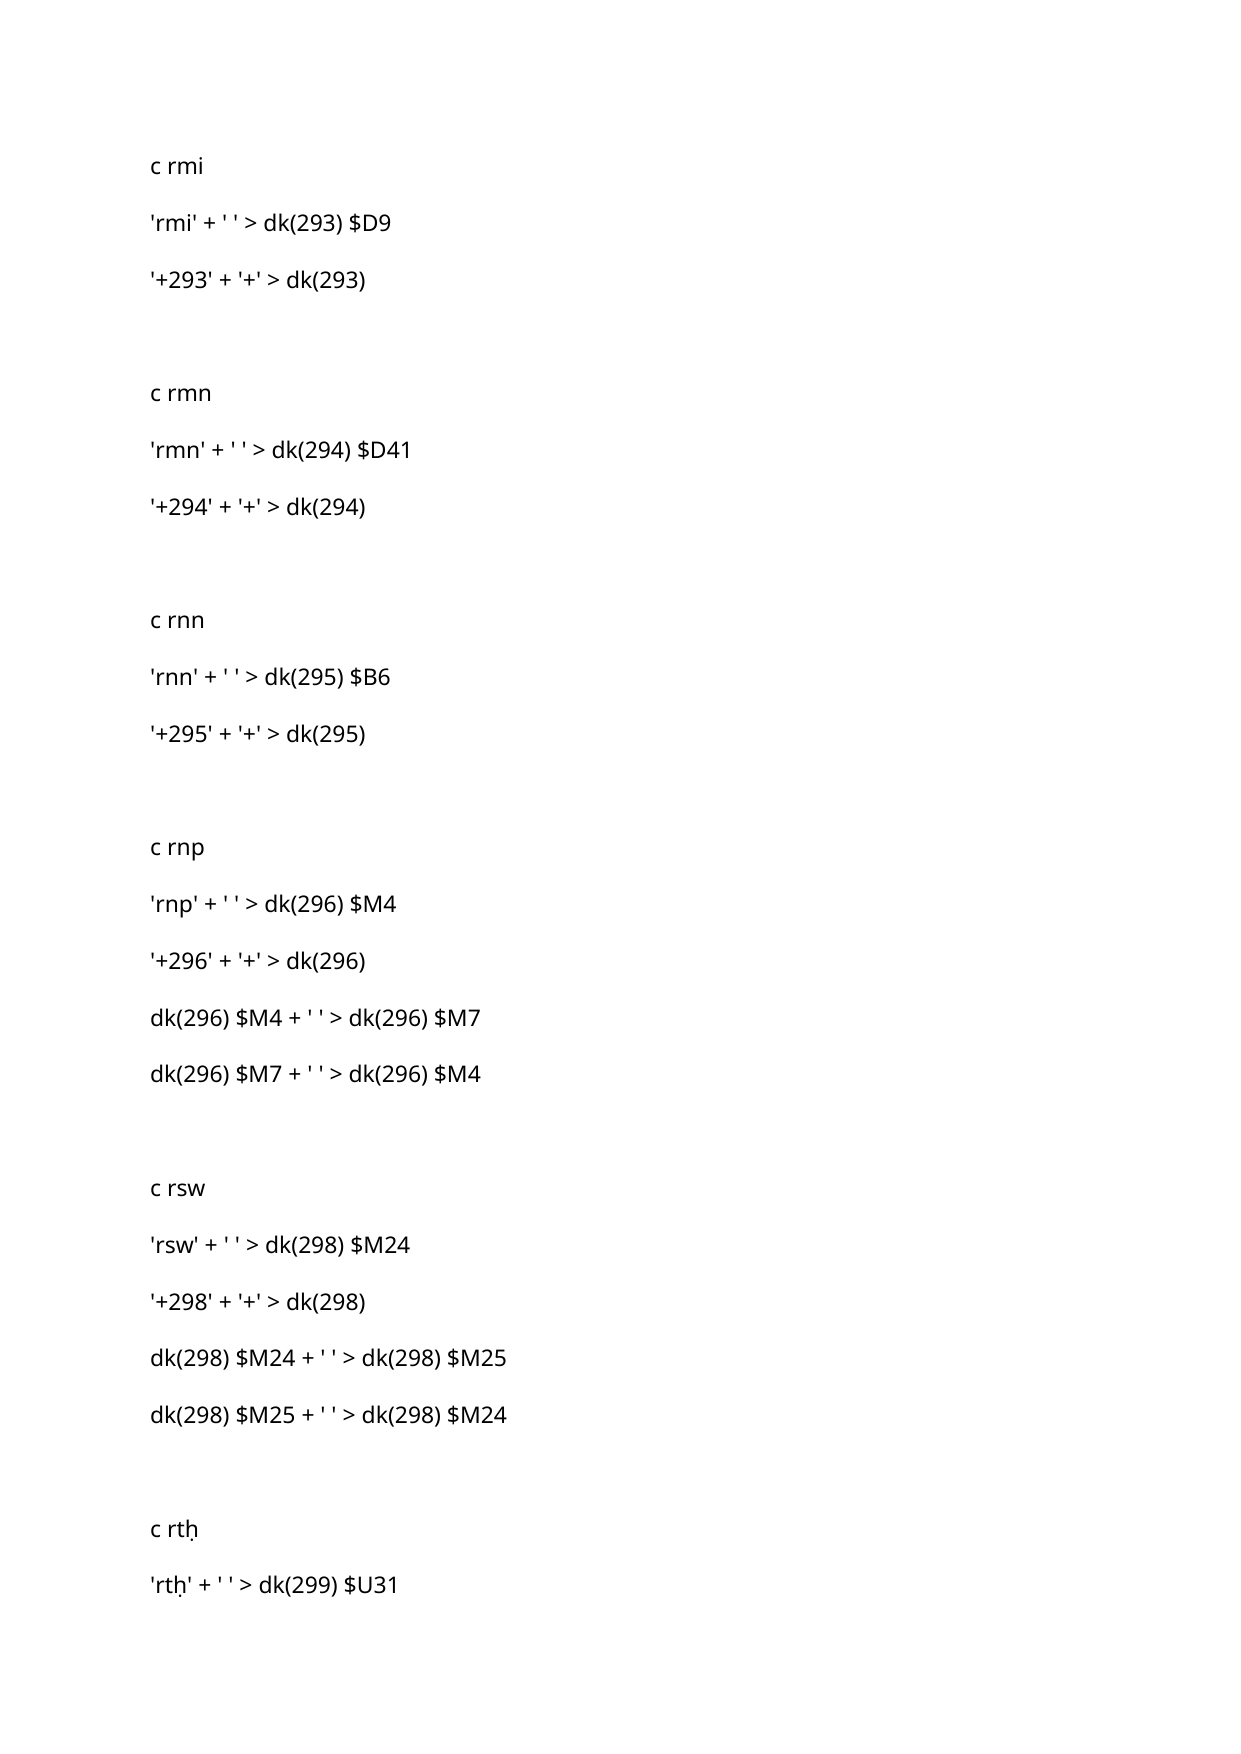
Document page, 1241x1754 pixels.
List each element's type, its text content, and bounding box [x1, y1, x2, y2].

text '+296' + '+' > dk(296) [150, 945, 1090, 976]
text '+298' + '+' > dk(298) [150, 1285, 1090, 1317]
text c rmn [150, 377, 1090, 408]
text dk(298) $M25 + ' ' > dk(298) $M24 [150, 1399, 1090, 1430]
text c rnp [150, 831, 1090, 862]
text 'rmn' + ' ' > dk(294) $D41 [150, 434, 1090, 465]
text c rnn [150, 604, 1090, 635]
text 'rsw' + ' ' > dk(298) $M24 [150, 1229, 1090, 1260]
text 'rtḥ' + ' ' > dk(299) $U31 [150, 1569, 1090, 1601]
text dk(296) $M4 + ' ' > dk(296) $M7 [150, 1002, 1090, 1033]
text '+295' + '+' > dk(295) [150, 718, 1090, 749]
text 'rnn' + ' ' > dk(295) $B6 [150, 661, 1090, 692]
text '+293' + '+' > dk(293) [150, 263, 1090, 295]
text dk(296) $M7 + ' ' > dk(296) $M4 [150, 1058, 1090, 1089]
text 'rnp' + ' ' > dk(296) $M4 [150, 888, 1090, 919]
text c rsw [150, 1172, 1090, 1203]
text dk(298) $M24 + ' ' > dk(298) $M25 [150, 1342, 1090, 1373]
text c rtḥ [150, 1512, 1090, 1544]
text c rmi [150, 150, 1090, 181]
text '+294' + '+' > dk(294) [150, 491, 1090, 522]
text 'rmi' + ' ' > dk(293) $D9 [150, 207, 1090, 238]
